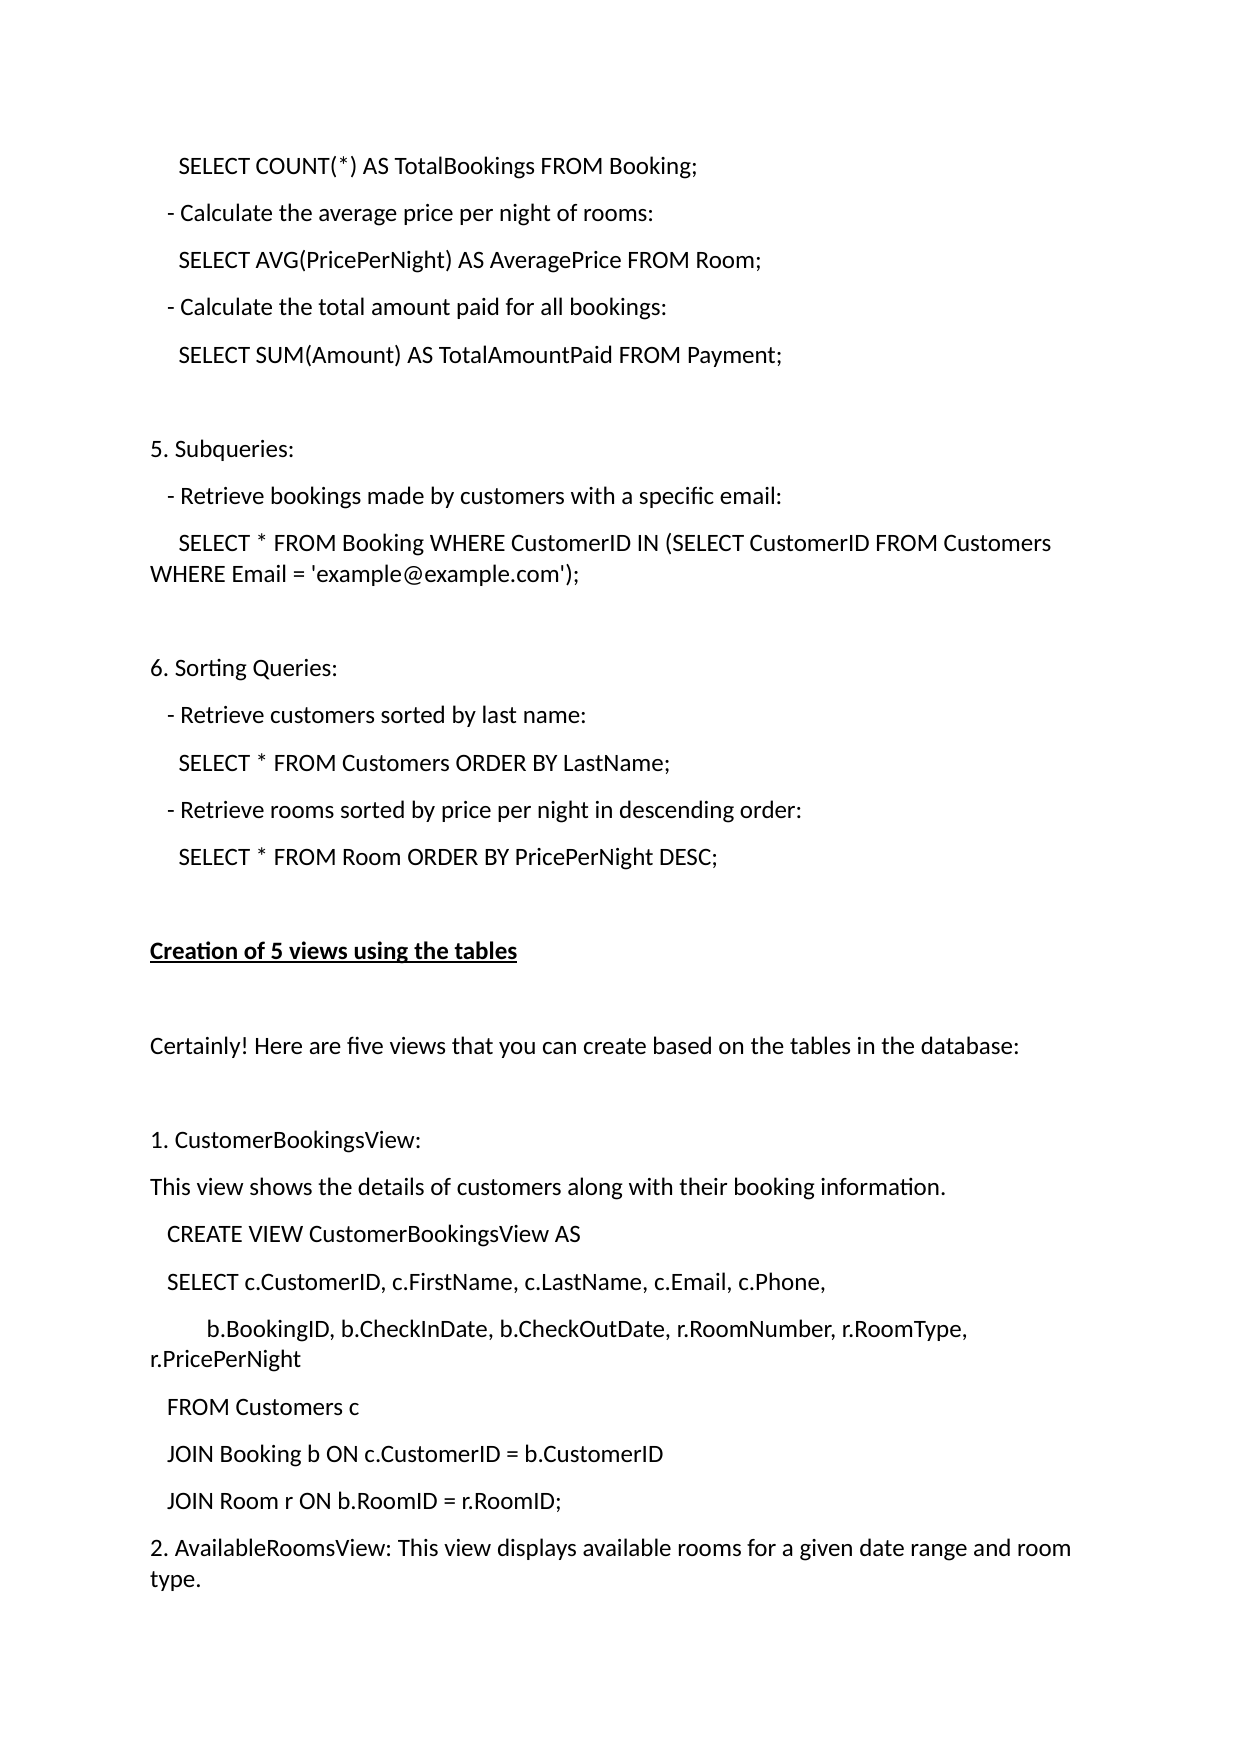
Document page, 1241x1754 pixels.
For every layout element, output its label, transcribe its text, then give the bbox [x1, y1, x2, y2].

text JOIN Booking b ON c.CustomerID = b.CustomerID [150, 1438, 1090, 1468]
text b.BookingID, b.CheckInDate, b.CheckOutDate, r.RoomNumber, r.RoomType, r.PricePerNight [150, 1313, 1090, 1374]
text SELECT * FROM Customers ORDER BY LastName; [150, 747, 1090, 777]
text FROM Customers c [150, 1391, 1090, 1421]
text CREATE VIEW CustomerBookingsView AS [150, 1219, 1090, 1249]
text - Retrieve rooms sorted by price per night in descending order: [150, 794, 1090, 824]
text SELECT * FROM Room ORDER BY PricePerNight DESC; [150, 841, 1090, 872]
text SELECT * FROM Booking WHERE CustomerID IN (SELECT CustomerID FROM Customers WHERE Email = 'example@example.com'); [150, 527, 1090, 588]
text SELECT COUNT(*) AS TotalBookings FROM Booking; [150, 150, 1090, 181]
text - Calculate the total amount paid for all bookings: [150, 292, 1090, 322]
text 5. Subqueries: [150, 433, 1090, 464]
text - Retrieve customers sorted by last name: [150, 699, 1090, 730]
text Certainly! Here are five views that you can create based on the tables in the database: [150, 1030, 1090, 1060]
text SELECT AVG(PricePerNight) AS AveragePrice FROM Room; [150, 244, 1090, 275]
text SELECT c.CustomerID, c.FirstName, c.LastName, c.Email, c.Phone, [150, 1266, 1090, 1296]
text - Calculate the average price per night of rooms: [150, 197, 1090, 228]
text 6. Sorting Queries: [150, 652, 1090, 683]
text This view shows the details of customers along with their booking information. [150, 1171, 1090, 1202]
text - Retrieve bookings made by customers with a specific email: [150, 480, 1090, 511]
text SELECT SUM(Amount) AS TotalAmountPaid FROM Payment; [150, 339, 1090, 369]
text JOIN Room r ON b.RoomID = r.RoomID; [150, 1485, 1090, 1516]
text 1. CustomerBookingsView: [150, 1124, 1090, 1155]
text Creation of 5 views using the tables [150, 936, 1090, 966]
text 2. AvailableRoomsView: This view displays available rooms for a given date range and room type. [150, 1532, 1090, 1593]
